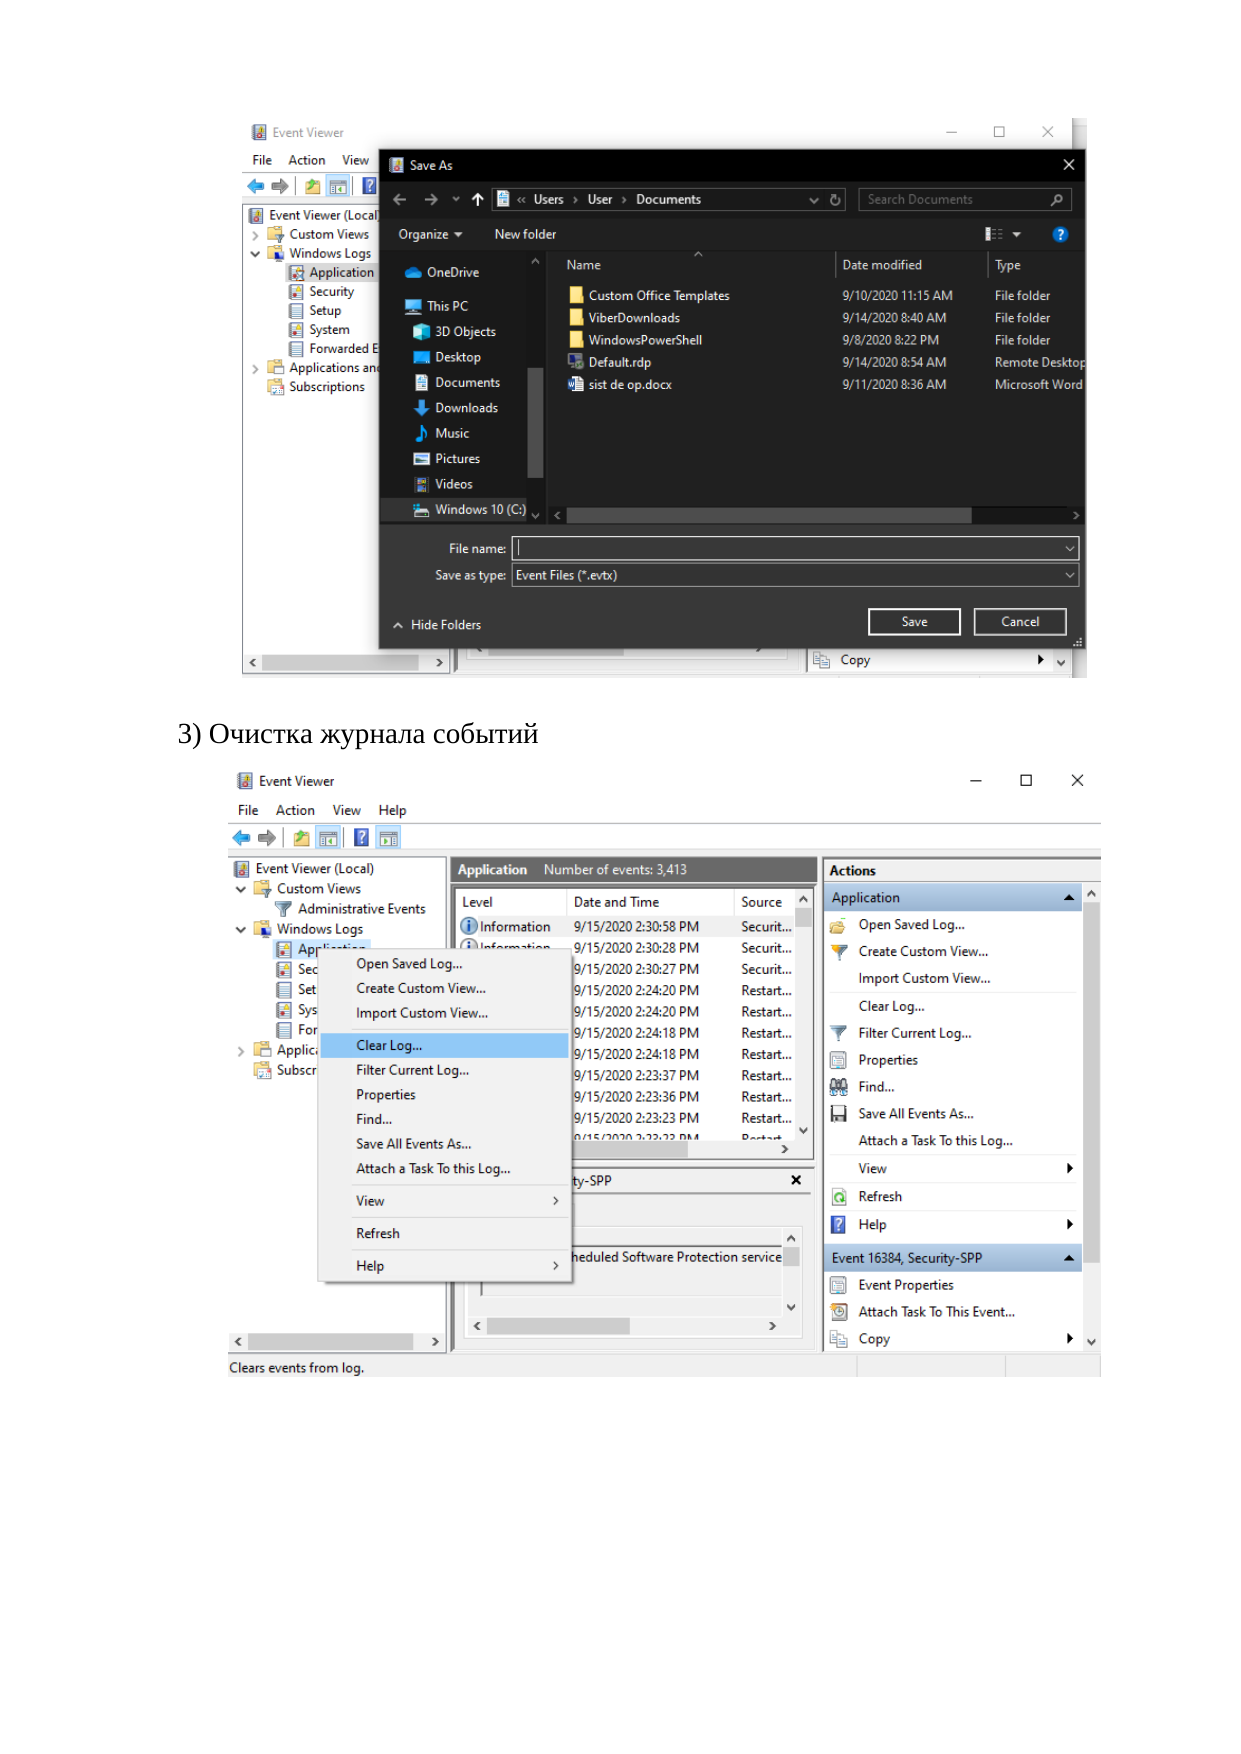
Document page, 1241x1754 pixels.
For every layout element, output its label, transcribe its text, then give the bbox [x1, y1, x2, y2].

picture [242, 118, 1087, 678]
text 3) Очистка журнала событий [177, 716, 1152, 749]
picture [228, 768, 1101, 1377]
